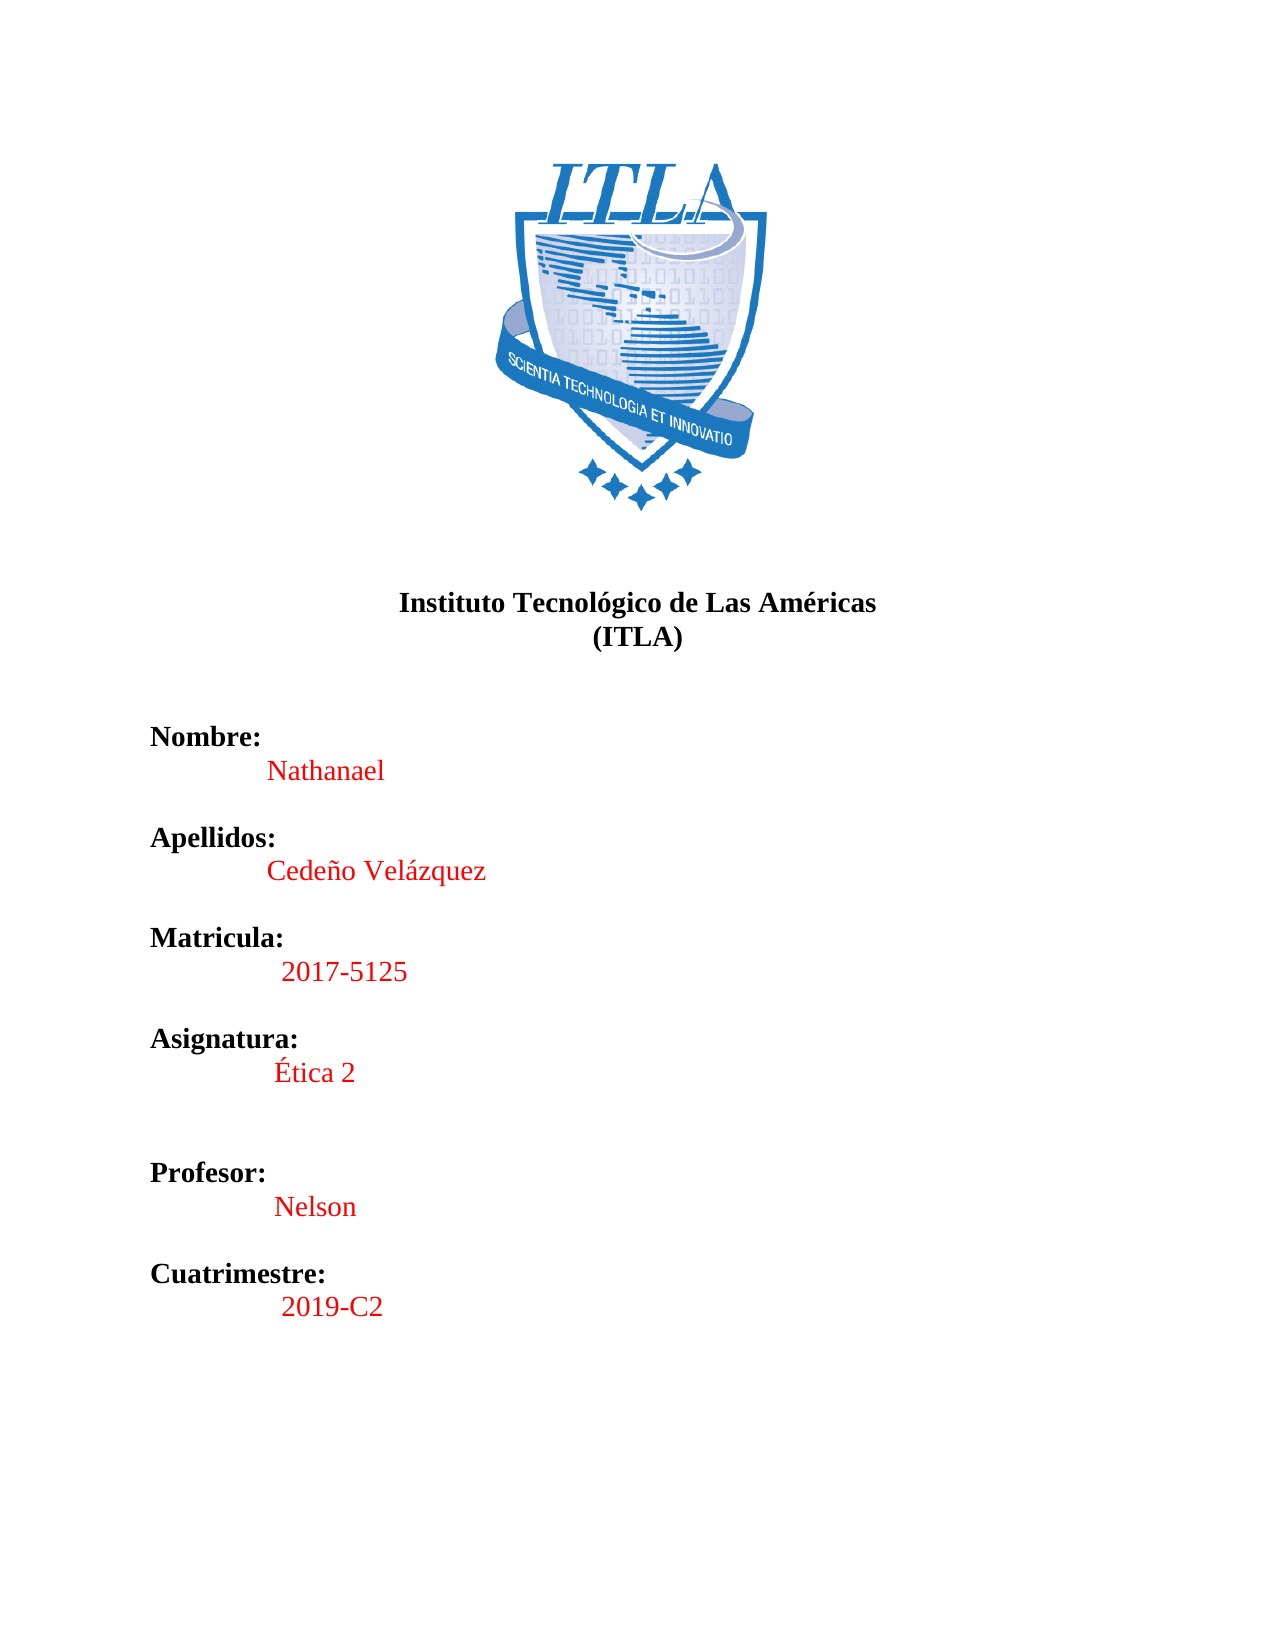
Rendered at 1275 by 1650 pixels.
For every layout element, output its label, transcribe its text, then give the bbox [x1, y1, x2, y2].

text Nombre: [150, 719, 1125, 753]
picture [444, 150, 831, 524]
text Ética 2 [150, 1055, 1125, 1088]
text 2017-5125 [150, 954, 1125, 988]
text Instituto Tecnológico de Las Américas [150, 585, 1125, 619]
text Apellidos: [150, 820, 1125, 853]
text Cedeño Velázquez [150, 853, 1125, 887]
text Cuatrimestre: [150, 1256, 1125, 1289]
text Profesor: [150, 1155, 1125, 1189]
text Matricula: [150, 921, 1125, 954]
text 2019-C2 [150, 1289, 1125, 1323]
text (ITLA) [150, 619, 1125, 652]
text Nathanael [150, 753, 1125, 786]
text Nelson [150, 1189, 1125, 1222]
text Asignatura: [150, 1021, 1125, 1055]
